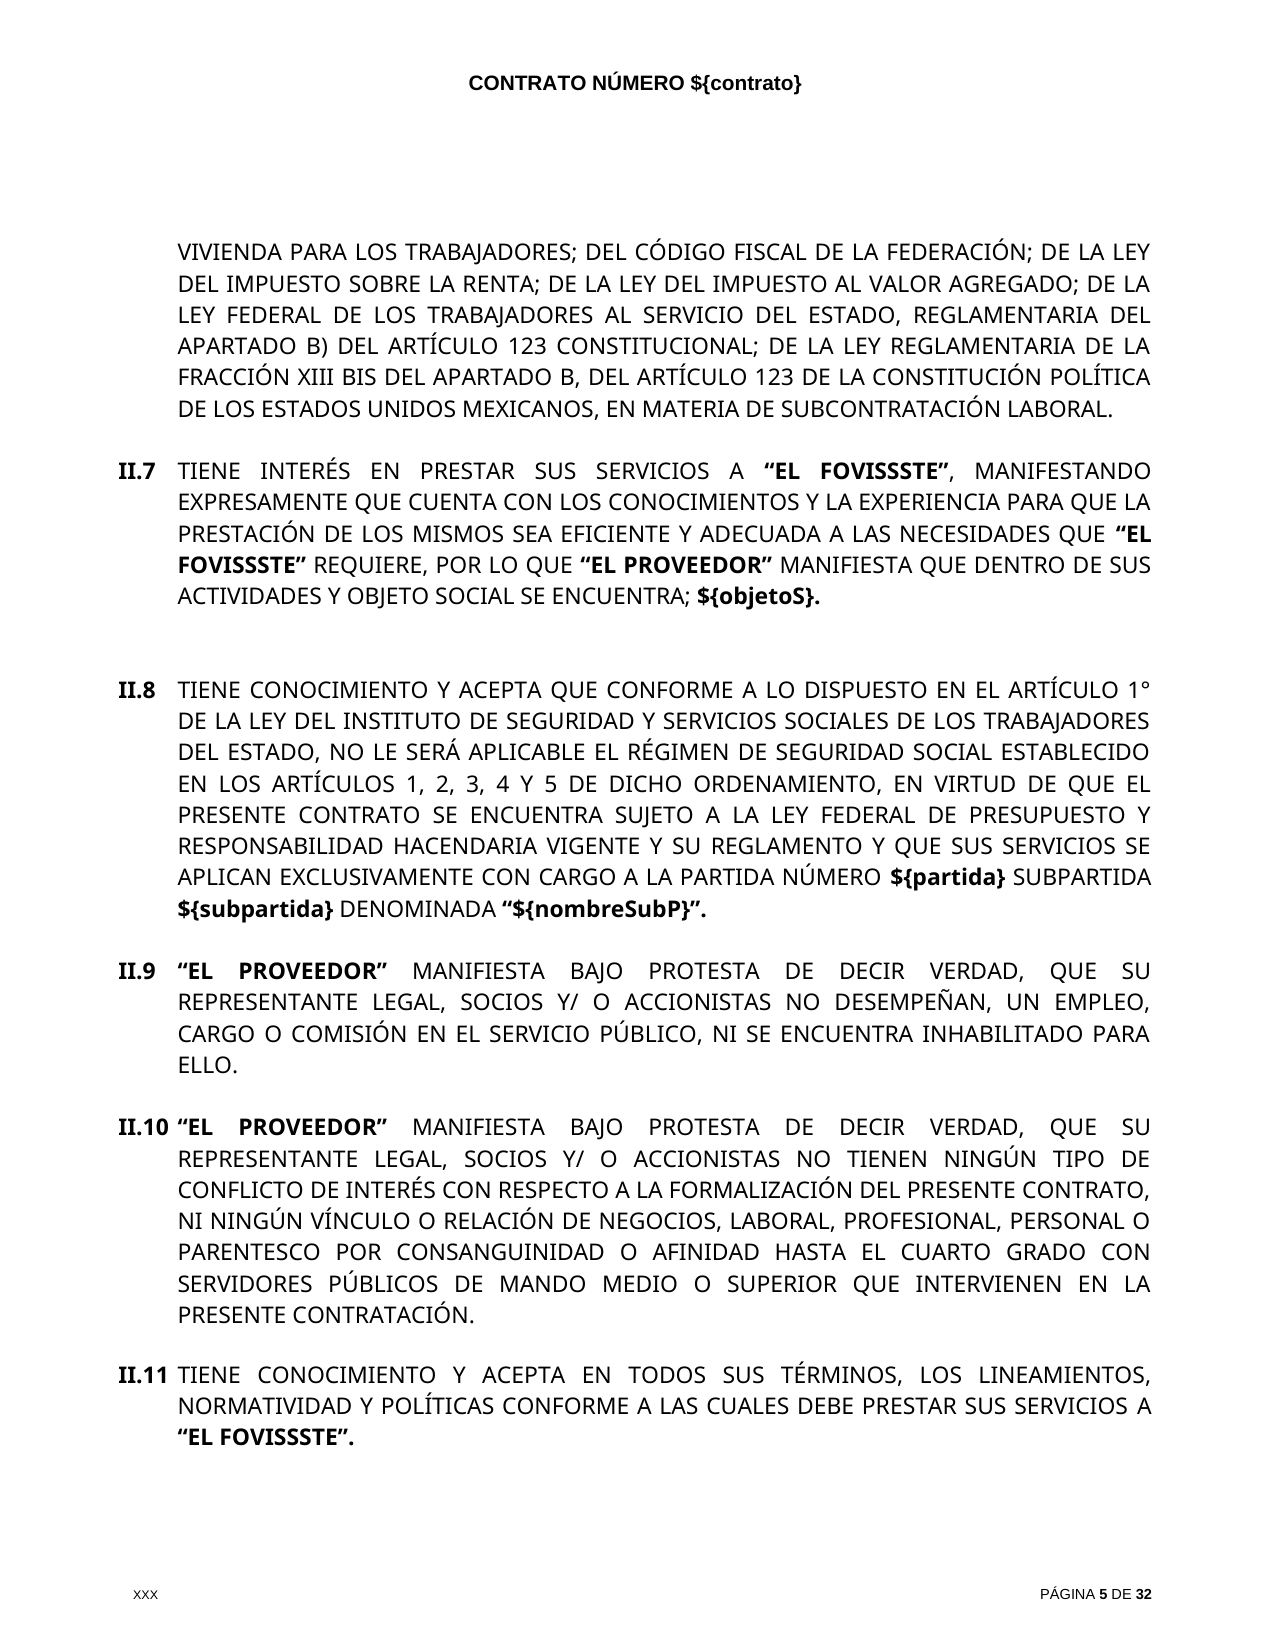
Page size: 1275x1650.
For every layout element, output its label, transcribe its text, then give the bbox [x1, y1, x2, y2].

text II.9 “EL PROVEEDOR” MANIFIESTA BAJO PROTESTA DE DECIR VERDAD, QUE SU REPRESENTANTE LEGAL, SOCIOS Y/ O ACCIONISTAS NO DESEMPEÑAN, UN EMPLEO, CARGO O COMISIÓN EN EL SERVICIO PÚBLICO, NI SE ENCUENTRA INHABILITADO PARA ELLO. [118, 955, 1152, 1080]
text II.10 “EL PROVEEDOR” MANIFIESTA BAJO PROTESTA DE DECIR VERDAD, QUE SU REPRESENTANTE LEGAL, SOCIOS Y/ O ACCIONISTAS NO TIENEN NINGÚN TIPO DE CONFLICTO DE INTERÉS CON RESPECTO A LA FORMALIZACIÓN DEL PRESENTE CONTRATO, NI NINGÚN VÍNCULO O RELACIÓN DE NEGOCIOS, LABORAL, PROFESIONAL, PERSONAL O PARENTESCO POR CONSANGUINIDAD O AFINIDAD HASTA EL CUARTO GRADO CON SERVIDORES PÚBLICOS DE MANDO MEDIO O SUPERIOR QUE INTERVIENEN EN LA PRESENTE CONTRATACIÓN. [118, 1111, 1152, 1330]
text II.8 TIENE CONOCIMIENTO Y ACEPTA QUE CONFORME A LO DISPUESTO EN EL ARTÍCULO 1° DE LA LEY DEL INSTITUTO DE SEGURIDAD Y SERVICIOS SOCIALES DE LOS TRABAJADORES DEL ESTADO, NO LE SERÁ APLICABLE EL RÉGIMEN DE SEGURIDAD SOCIAL ESTABLECIDO EN LOS ARTÍCULOS 1, 2, 3, 4 Y 5 DE DICHO ORDENAMIENTO, EN VIRTUD DE QUE EL PRESENTE CONTRATO SE ENCUENTRA SUJETO A LA LEY FEDERAL DE PRESUPUESTO Y RESPONSABILIDAD HACENDARIA VIGENTE Y SU REGLAMENTO Y QUE SUS SERVICIOS SE APLICAN EXCLUSIVAMENTE CON CARGO A LA PARTIDA NÚMERO ${partida} SUBPARTIDA ${subpartida} DENOMINADA “${nombreSubP}”. [118, 674, 1152, 924]
text II.11 TIENE CONOCIMIENTO Y ACEPTA EN TODOS SUS TÉRMINOS, LOS LINEAMIENTOS, NORMATIVIDAD Y POLÍTICAS CONFORME A LAS CUALES DEBE PRESTAR SUS SERVICIOS A “EL FOVISSSTE”. [118, 1359, 1152, 1452]
text II.7 TIENE INTERÉS EN PRESTAR SUS SERVICIOS A “EL FOVISSSTE”, MANIFESTANDO EXPRESAMENTE QUE CUENTA CON LOS CONOCIMIENTOS Y LA EXPERIENCIA PARA QUE LA PRESTACIÓN DE LOS MISMOS SEA EFICIENTE Y ADECUADA A LAS NECESIDADES QUE “EL FOVISSSTE” REQUIERE, POR LO QUE “EL PROVEEDOR” MANIFIESTA QUE DENTRO DE SUS ACTIVIDADES Y OBJETO SOCIAL SE ENCUENTRA; ${objetoS}. [118, 455, 1152, 611]
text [177, 236, 1152, 424]
